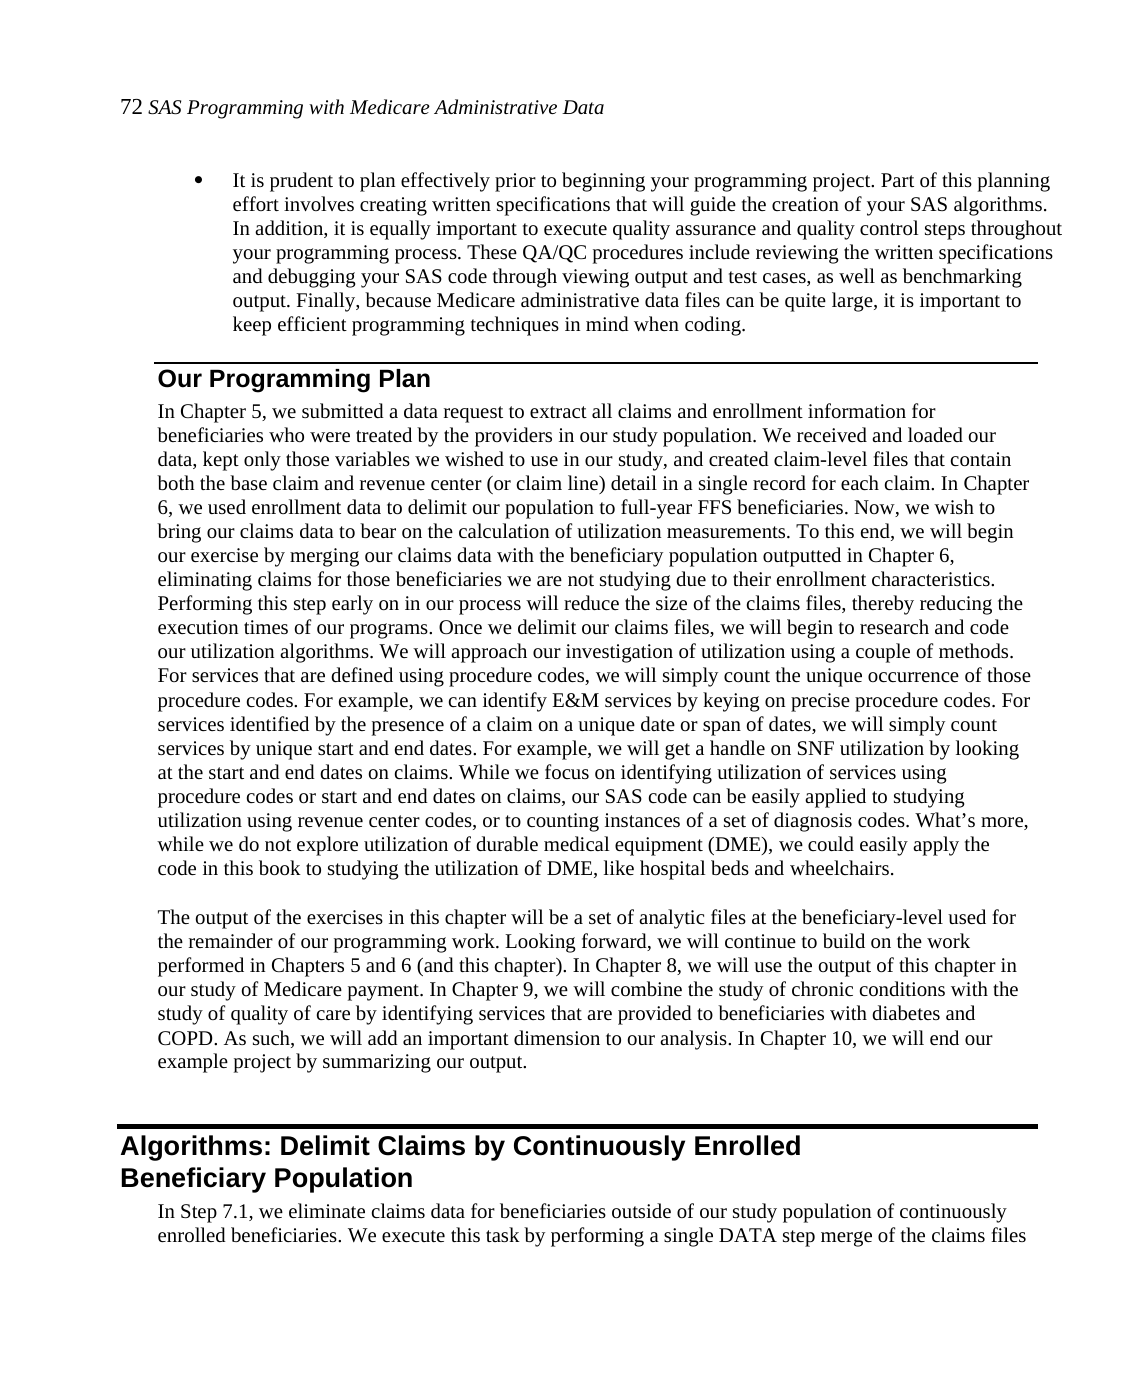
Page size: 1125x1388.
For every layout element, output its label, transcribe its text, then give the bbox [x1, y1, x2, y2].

subtitle Our Programming Plan [157, 358, 1077, 393]
text In Step 7.1, we eliminate claims data for beneficiaries outside of our study population of continuously enrolled beneficiaries. We execute this task by performing a single DATA step merge of the claims files [157, 1199, 1029, 1247]
text Performing this step early on in our process will reduce the size of the claims files, thereby reducing the execution times of our programs. Once we delimit our claims files, we will begin to research and code our utilization algorithms. We will approach our investigation of utilization using a couple of methods. For services that are defined using procedure codes, we will simply count the unique occurrence of those procedure codes. For example, we can identify E&M services by keying on precise procedure codes. For services identified by the presence of a claim on a unique date or span of dates, we will simply count services by unique start and end dates. For example, we will get a handle on SNF utilization by looking at the start and end dates on claims. While we focus on identifying utilization of services using procedure codes or start and end dates on claims, our SAS code can be easily applied to studying utilization using revenue center codes, or to counting instances of a set of diagnosis codes. What’s more, while we do not explore utilization of durable medical equipment (DME), we could easily apply the code in this book to studying the utilization of DME, like hospital beds and wheelchairs. [157, 591, 1032, 880]
text In Chapter 5, we submitted a data request to extract all claims and enrollment information for beneficiaries who were treated by the providers in our study population. We received and loaded our data, kept only those variables we wished to use in our study, and created claim-level files that contain both the base claim and revenue center (or claim line) detail in a single record for each claim. In Chapter 6, we used enrollment data to delimit our population to full-year FFS beneficiaries. Now, we wish to bring our claims data to bear on the calculation of utilization measurements. To this end, we will begin our exercise by merging our claims data with the beneficiary population outputted in Chapter 6, eliminating claims for those beneficiaries we are not studying due to their enrollment characteristics. [157, 399, 1032, 591]
list It is prudent to plan effectively prior to beginning your programming project. Part of this planning effort involves creating written specifications that will guide the creation of your SAS algorithms. In addition, it is equally important to execute quality assurance and quality control steps throughout your programming process. These QA/QC procedures include reviewing the written specifications and debugging your SAS code through viewing output and test cases, as well as benchmarking output. Finally, because Medicare administrative data files can be quite large, it is important to keep efficient programming techniques in mind when coding. [195, 168, 1063, 336]
subtitle Algorithms: Delimit Claims by Continuously Enrolled Beneficiary Population [120, 1120, 946, 1193]
text The output of the exercises in this chapter will be a set of analytic files at the beneficiary-level used for the remainder of our programming work. Looking forward, we will continue to build on the work performed in Chapters 5 and 6 (and this chapter). In Chapter 8, we will use the output of this chapter in our study of Medicare payment. In Chapter 9, we will combine the study of chronic conditions with the study of quality of care by identifying services that are provided to beneficiaries with diabetes and COPD. As such, we will add an important dimension to our analysis. In Chapter 10, we will end our example project by summarizing our output. [157, 905, 1033, 1073]
